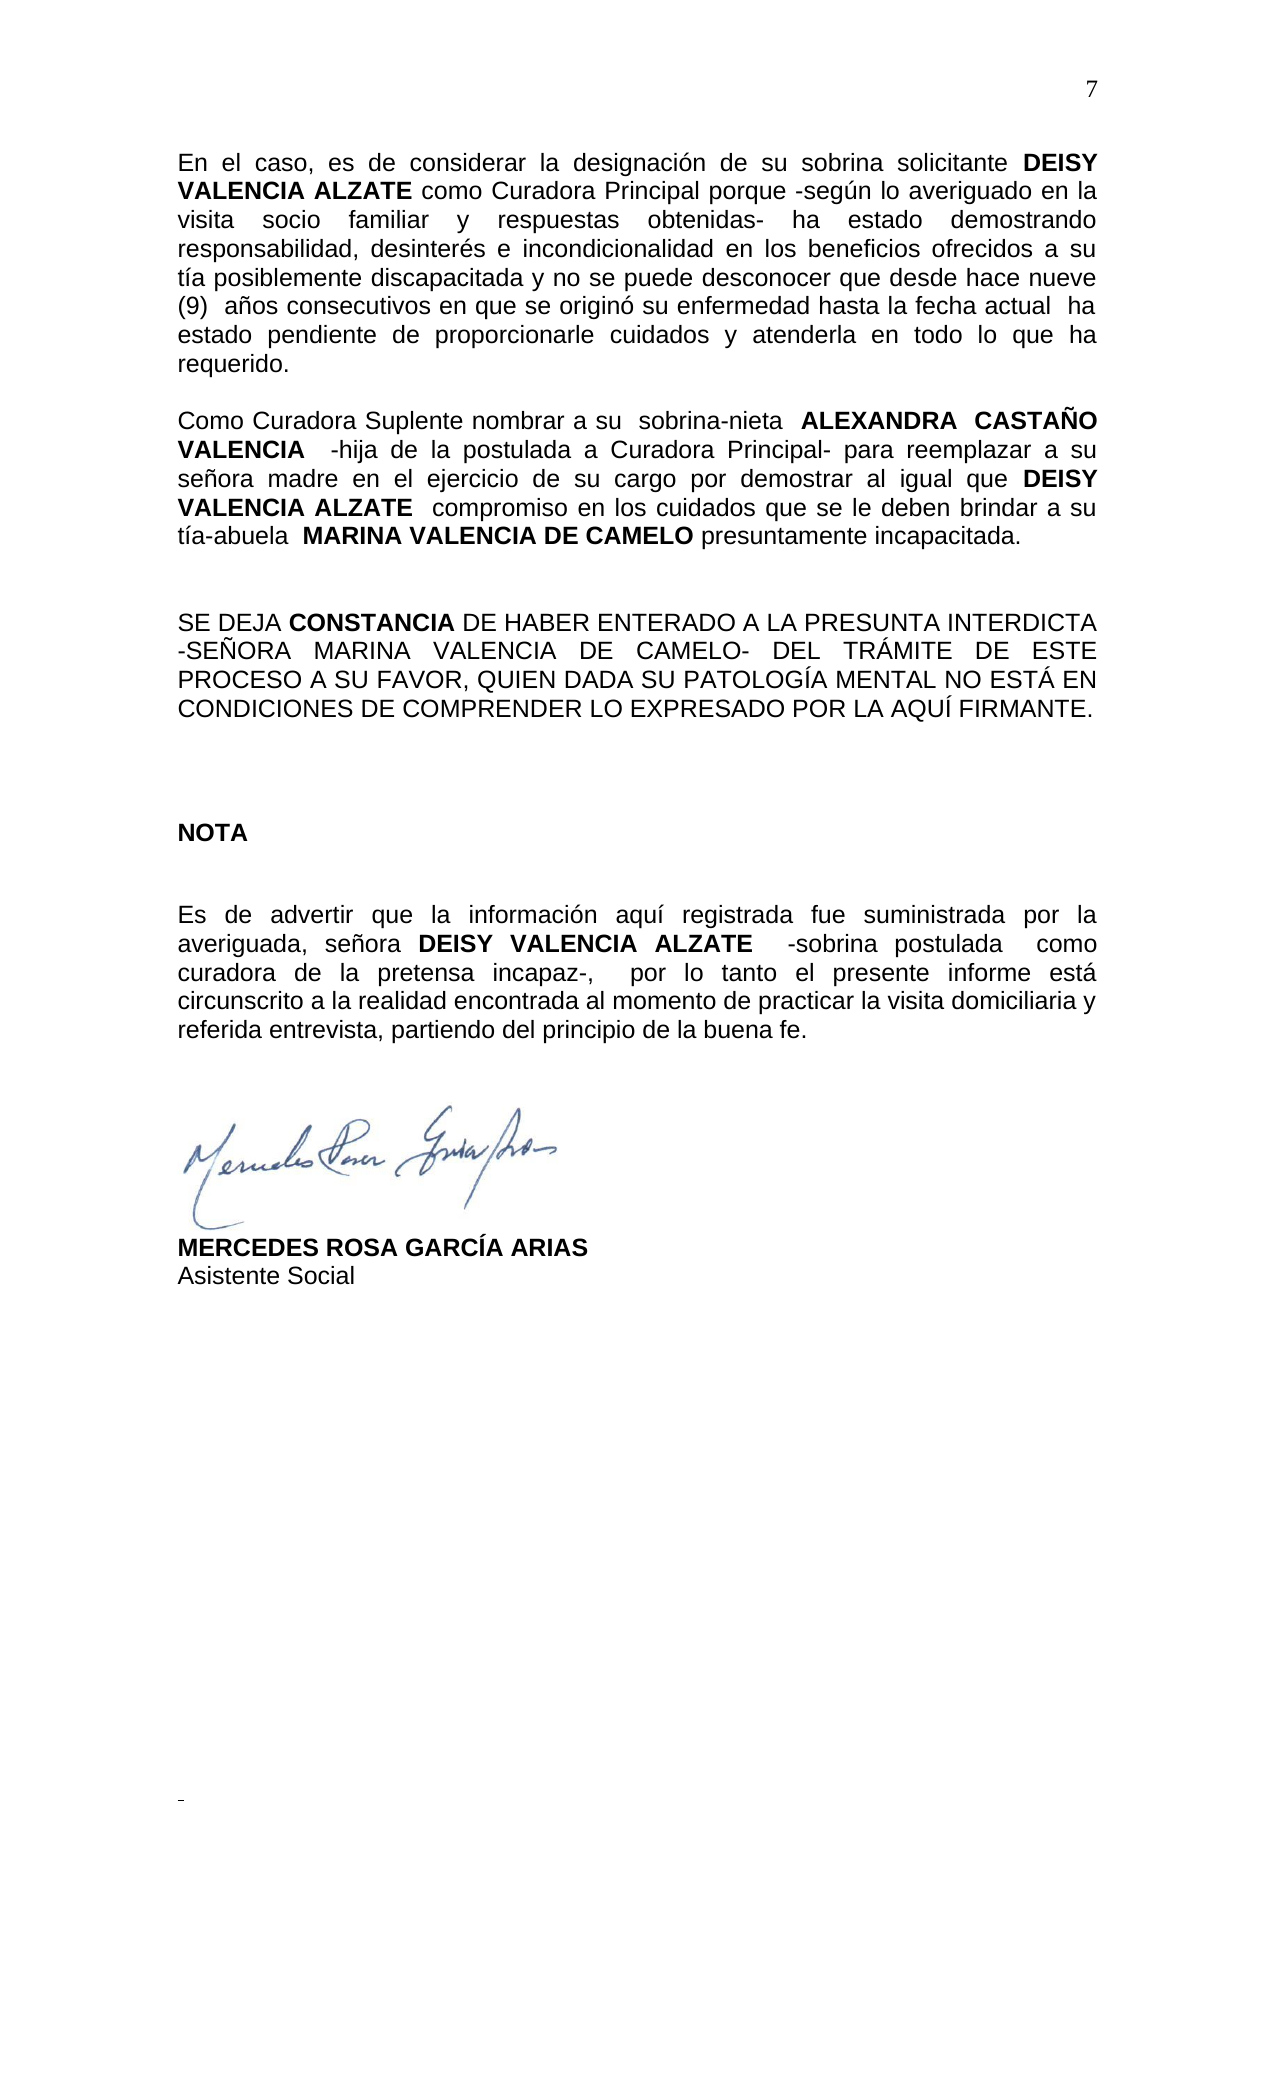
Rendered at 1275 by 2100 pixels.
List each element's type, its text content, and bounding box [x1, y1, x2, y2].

text En el caso, es de considerar la designación de su sobrina solicitante DEISY VALENCIA ALZATE como Curadora Principal porque -según lo averiguado en la visita socio familiar y respuestas obtenidas- ha estado demostrando responsabilidad, desinterés e incondicionalidad en los beneficios ofrecidos a su tía posiblemente discapacitada y no se puede desconocer que desde hace nueve (9) años consecutivos en que se originó su enfermedad hasta la fecha actual ha estado pendiente de proporcionarle cuidados y atenderla en todo lo que ha requerido. [177, 148, 1098, 378]
text NOTA [177, 818, 1098, 846]
text Es de advertir que la información aquí registrada fue suministrada por la averiguada, señora DEISY VALENCIA ALZATE -sobrina postulada como curadora de la pretensa incapaz-, por lo tanto el presente informe está circunscrito a la realidad encontrada al momento de practicar la visita domiciliaria y referida entrevista, partiendo del principio de la buena fe. [177, 900, 1098, 1044]
text MERCEDES ROSA GARCÍA ARIAS [177, 1233, 1098, 1261]
text Como Curadora Suplente nombrar a su sobrina-nieta ALEXANDRA CASTAÑO VALENCIA -hija de la postulada a Curadora Principal- para reemplazar a su señora madre en el ejercicio de su cargo por demostrar al igual que DEISY VALENCIA ALZATE compromiso en los cuidados que se le deben brindar a su tía-abuela MARINA VALENCIA DE CAMELO presuntamente incapacitada. [177, 406, 1098, 550]
text SE DEJA CONSTANCIA DE HABER ENTERADO A LA PRESUNTA INTERDICTA -SEÑORA MARINA VALENCIA DE CAMELO- DEL TRÁMITE DE ESTE PROCESO A SU FAVOR, QUIEN DADA SU PATOLOGÍA MENTAL NO ESTÁ EN CONDICIONES DE COMPRENDER LO EXPRESADO POR LA AQUÍ FIRMANTE. [177, 608, 1098, 723]
text Asistente Social [177, 1261, 1098, 1290]
picture [177, 1101, 567, 1233]
